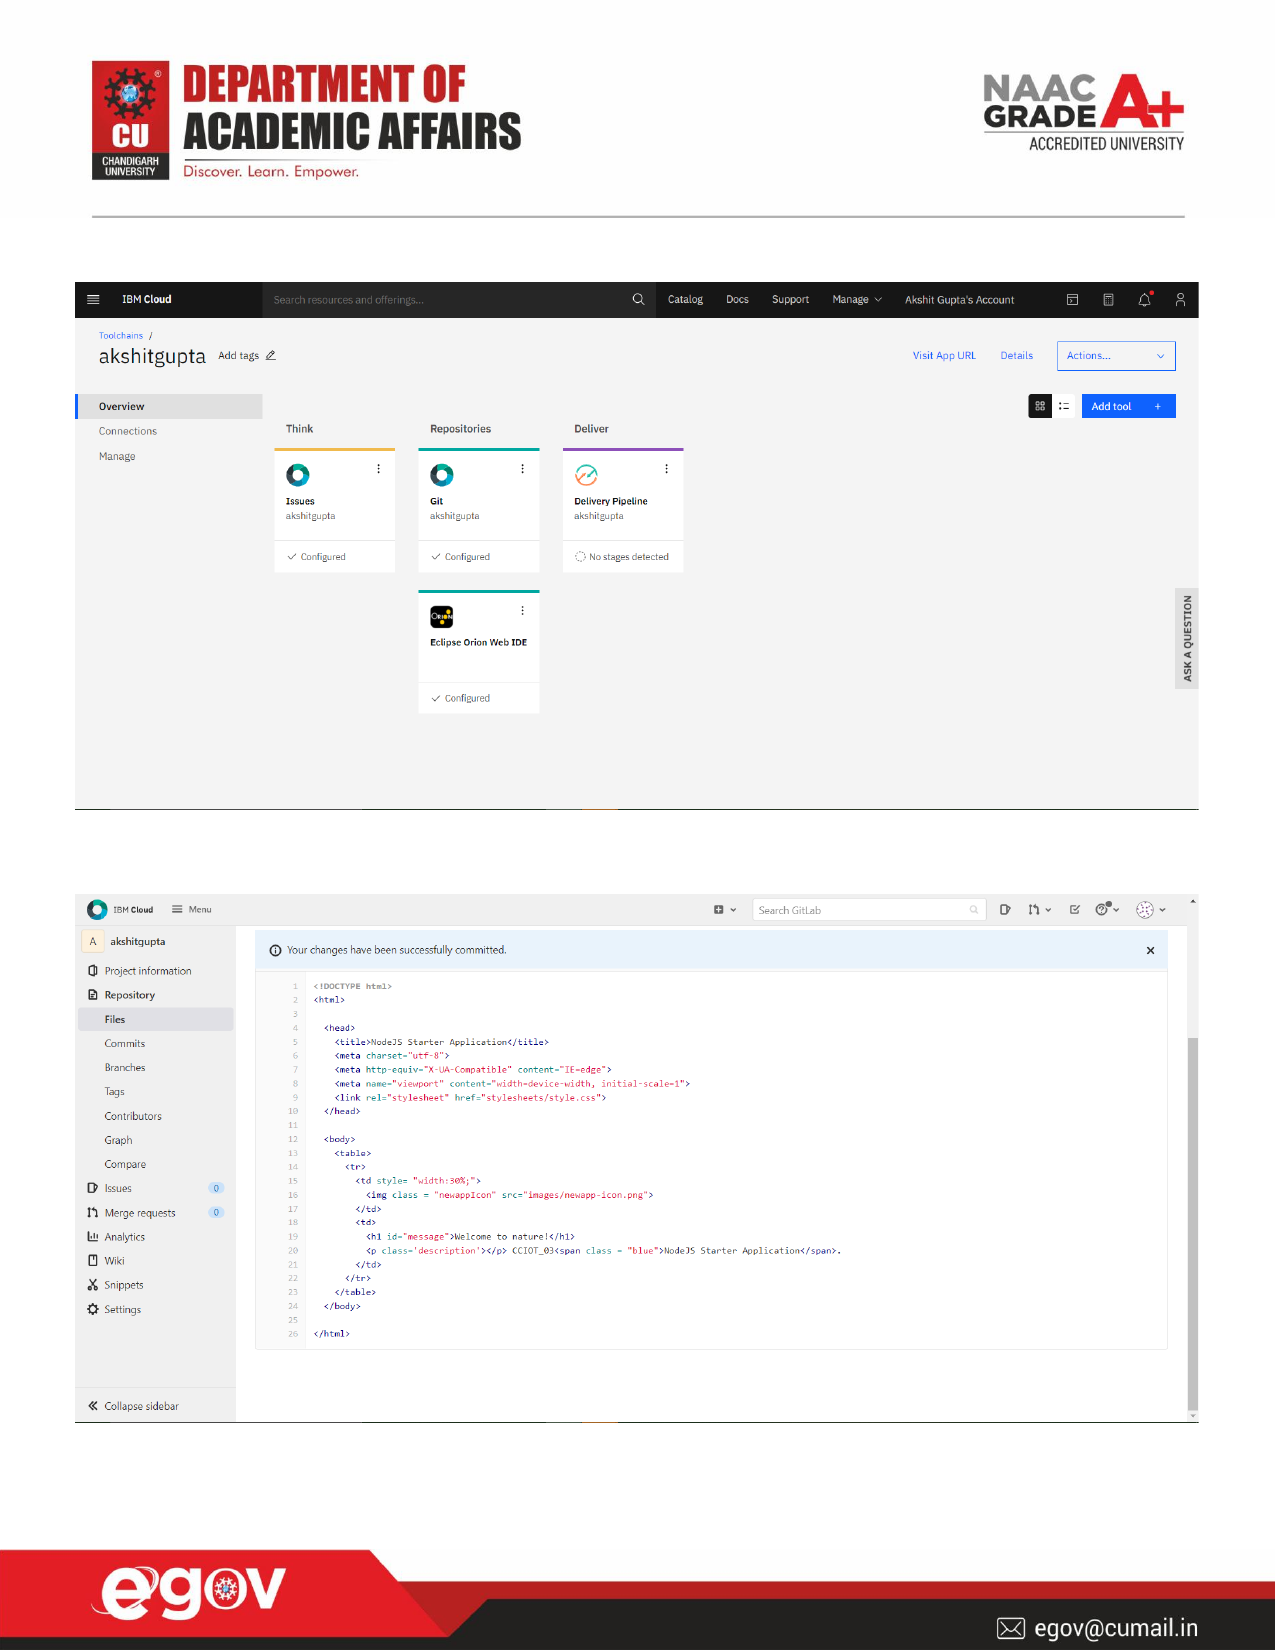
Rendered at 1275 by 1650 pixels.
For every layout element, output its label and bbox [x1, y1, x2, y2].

picture [0, 0, 1275, 218]
picture [75, 894, 1199, 1423]
picture [75, 282, 1199, 810]
picture [0, 1549, 1275, 1650]
